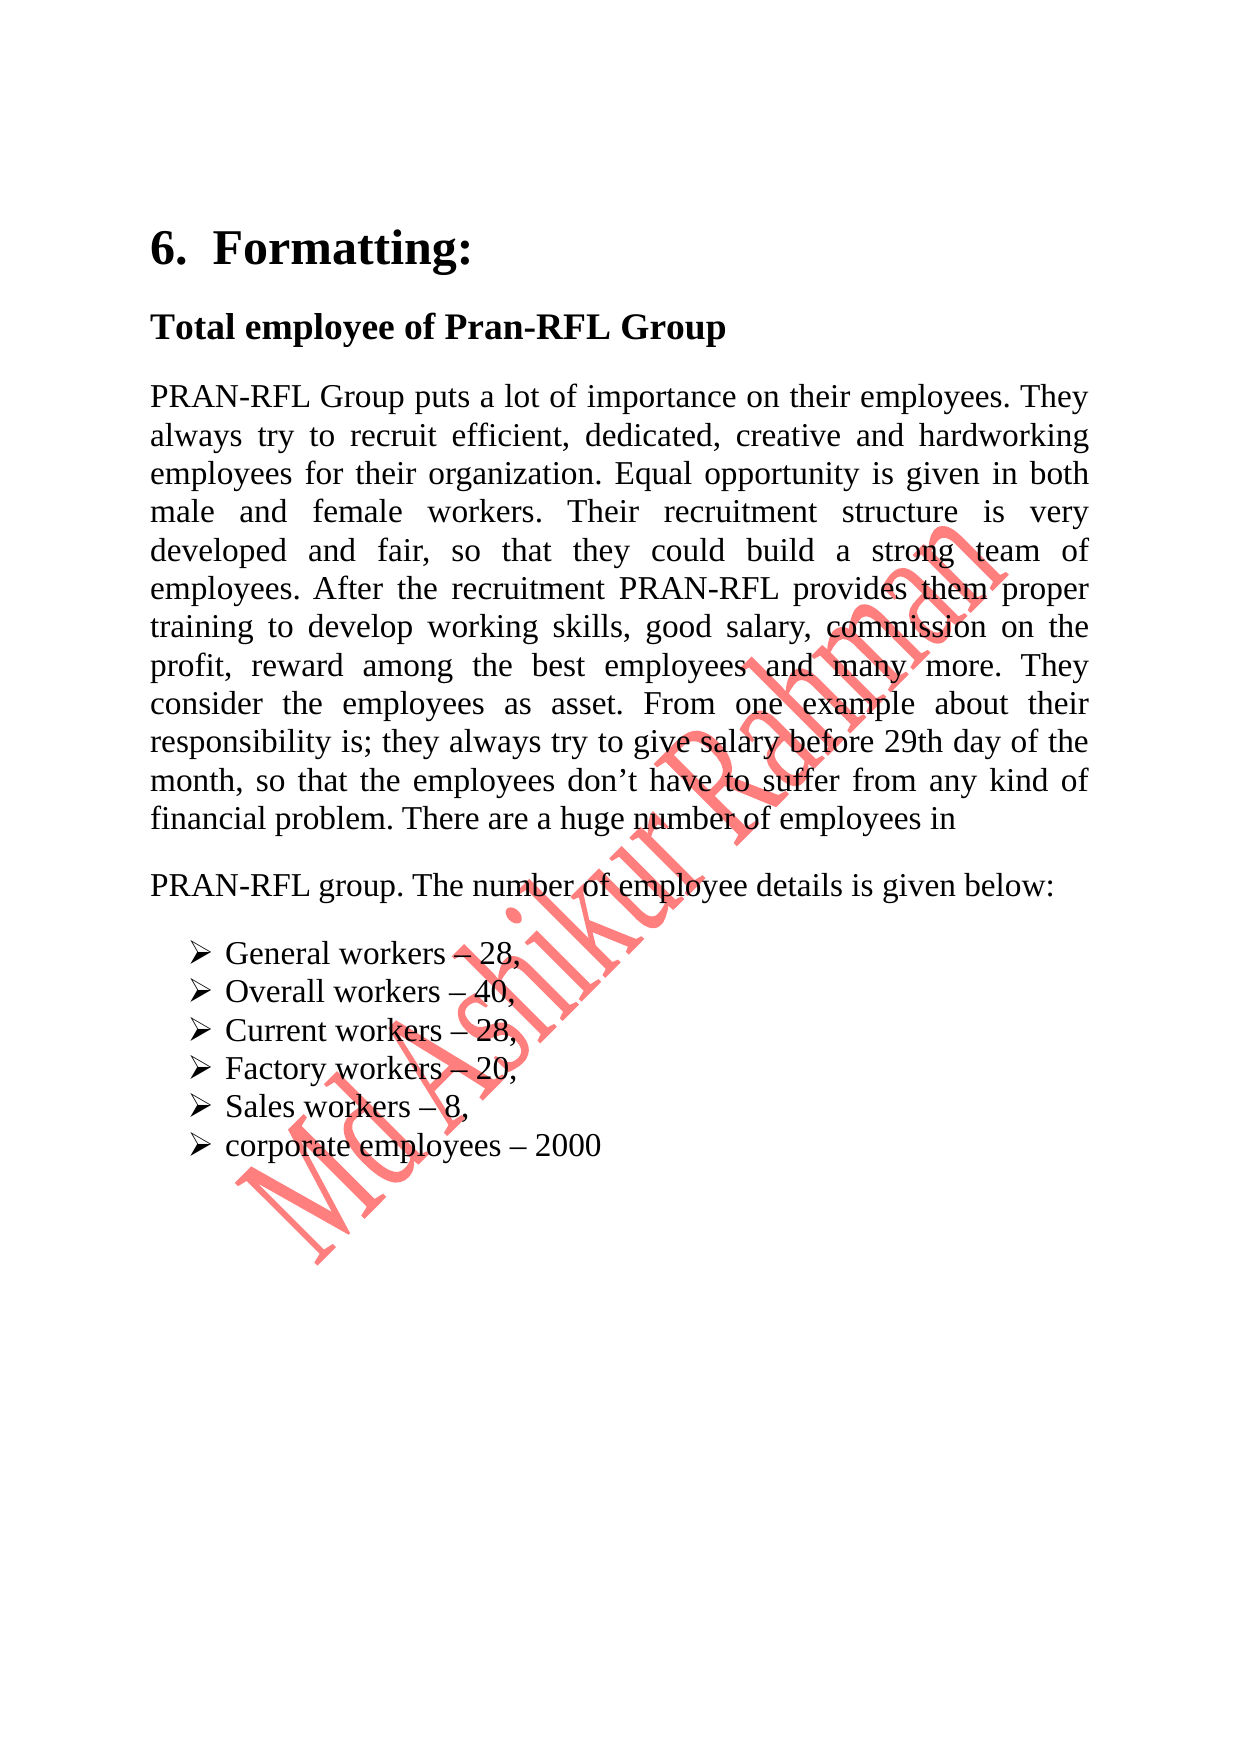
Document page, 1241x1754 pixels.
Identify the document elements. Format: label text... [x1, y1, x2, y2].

list General workers – 28, [187, 933, 1090, 971]
subtitle 6. Formatting: [150, 217, 1090, 275]
subtitle Total employee of Pran-RFL Group [150, 304, 1090, 347]
list corporate employees – 2000 [187, 1125, 1090, 1163]
list Factory workers – 20, [187, 1048, 1090, 1086]
list Sales workers – 8, [187, 1086, 1090, 1125]
text PRAN-RFL Group puts a lot of importance on their employees. They always try to recruit efficient, dedicated, creative and hardworking employees for their organization. Equal opportunity is given in both male and female workers. Their recruitment structure is very developed and fair, so that they could build a strong team of employees. After the recruitment PRAN-RFL provides them proper training to develop working skills, good salary, commission on the profit, reward among the best employees and many more. They consider the employees as asset. From one example about their responsibility is; they always try to give salary before 29th day of the month, so that the employees don’t have to suffer from any kind of financial problem. There are a huge number of employees in [150, 376, 1090, 836]
list Current workers – 28, [187, 1010, 1090, 1048]
list Overall workers – 40, [187, 971, 1090, 1010]
text PRAN-RFL group. The number of employee details is given below: [150, 866, 1090, 904]
